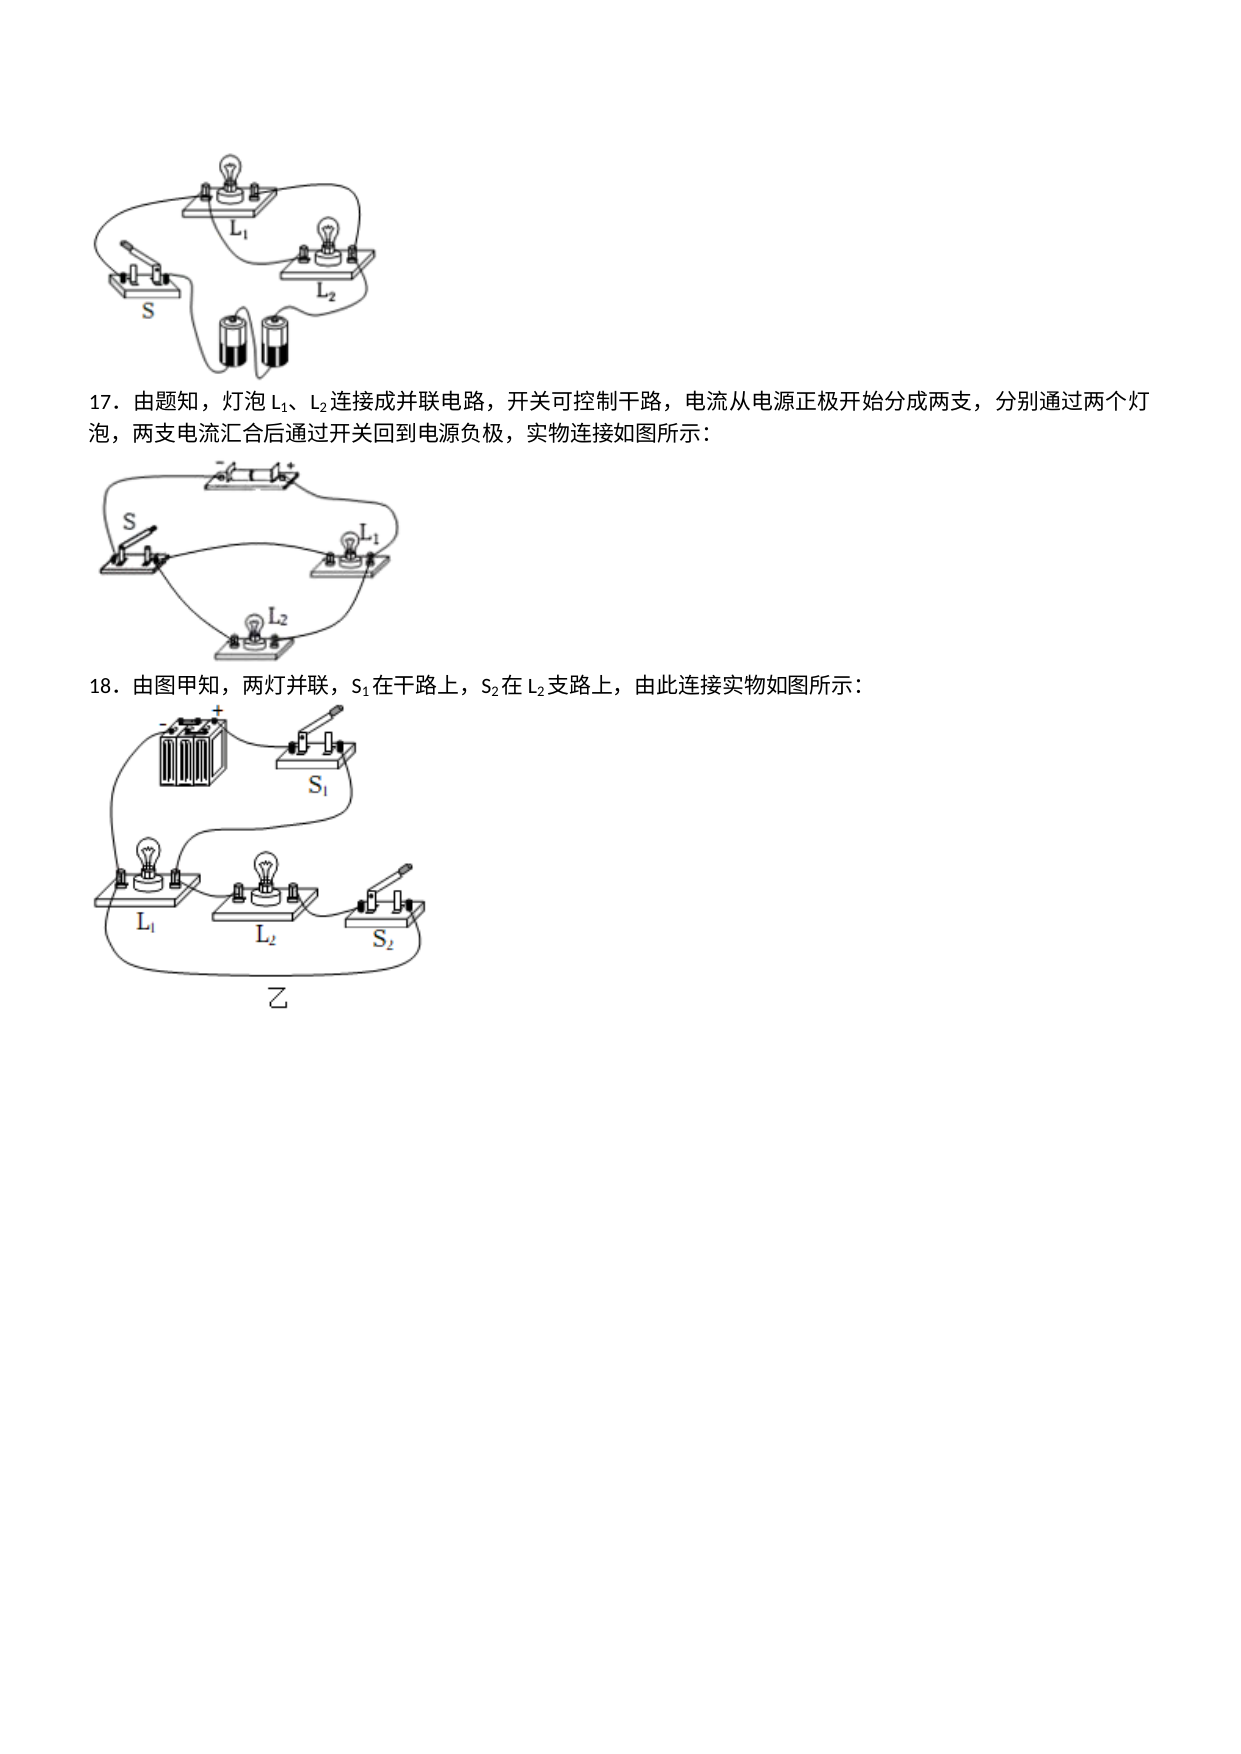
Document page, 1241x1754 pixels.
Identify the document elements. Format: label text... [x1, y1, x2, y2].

picture [88, 699, 430, 1013]
picture [88, 447, 413, 668]
text 17．由题知，灯泡L1、L2连接成并联电路，开关可控制干路，电流从电源正极开始分成两支，分别通过两个灯泡，两支电流汇合后通过开关回到电源负极，实物连接如图所示： [89, 384, 1152, 448]
text 18．由图甲知，两灯并联，S1在干路上，S2在L2支路上，由此连接实物如图所示： [89, 668, 1152, 700]
picture [88, 150, 381, 385]
